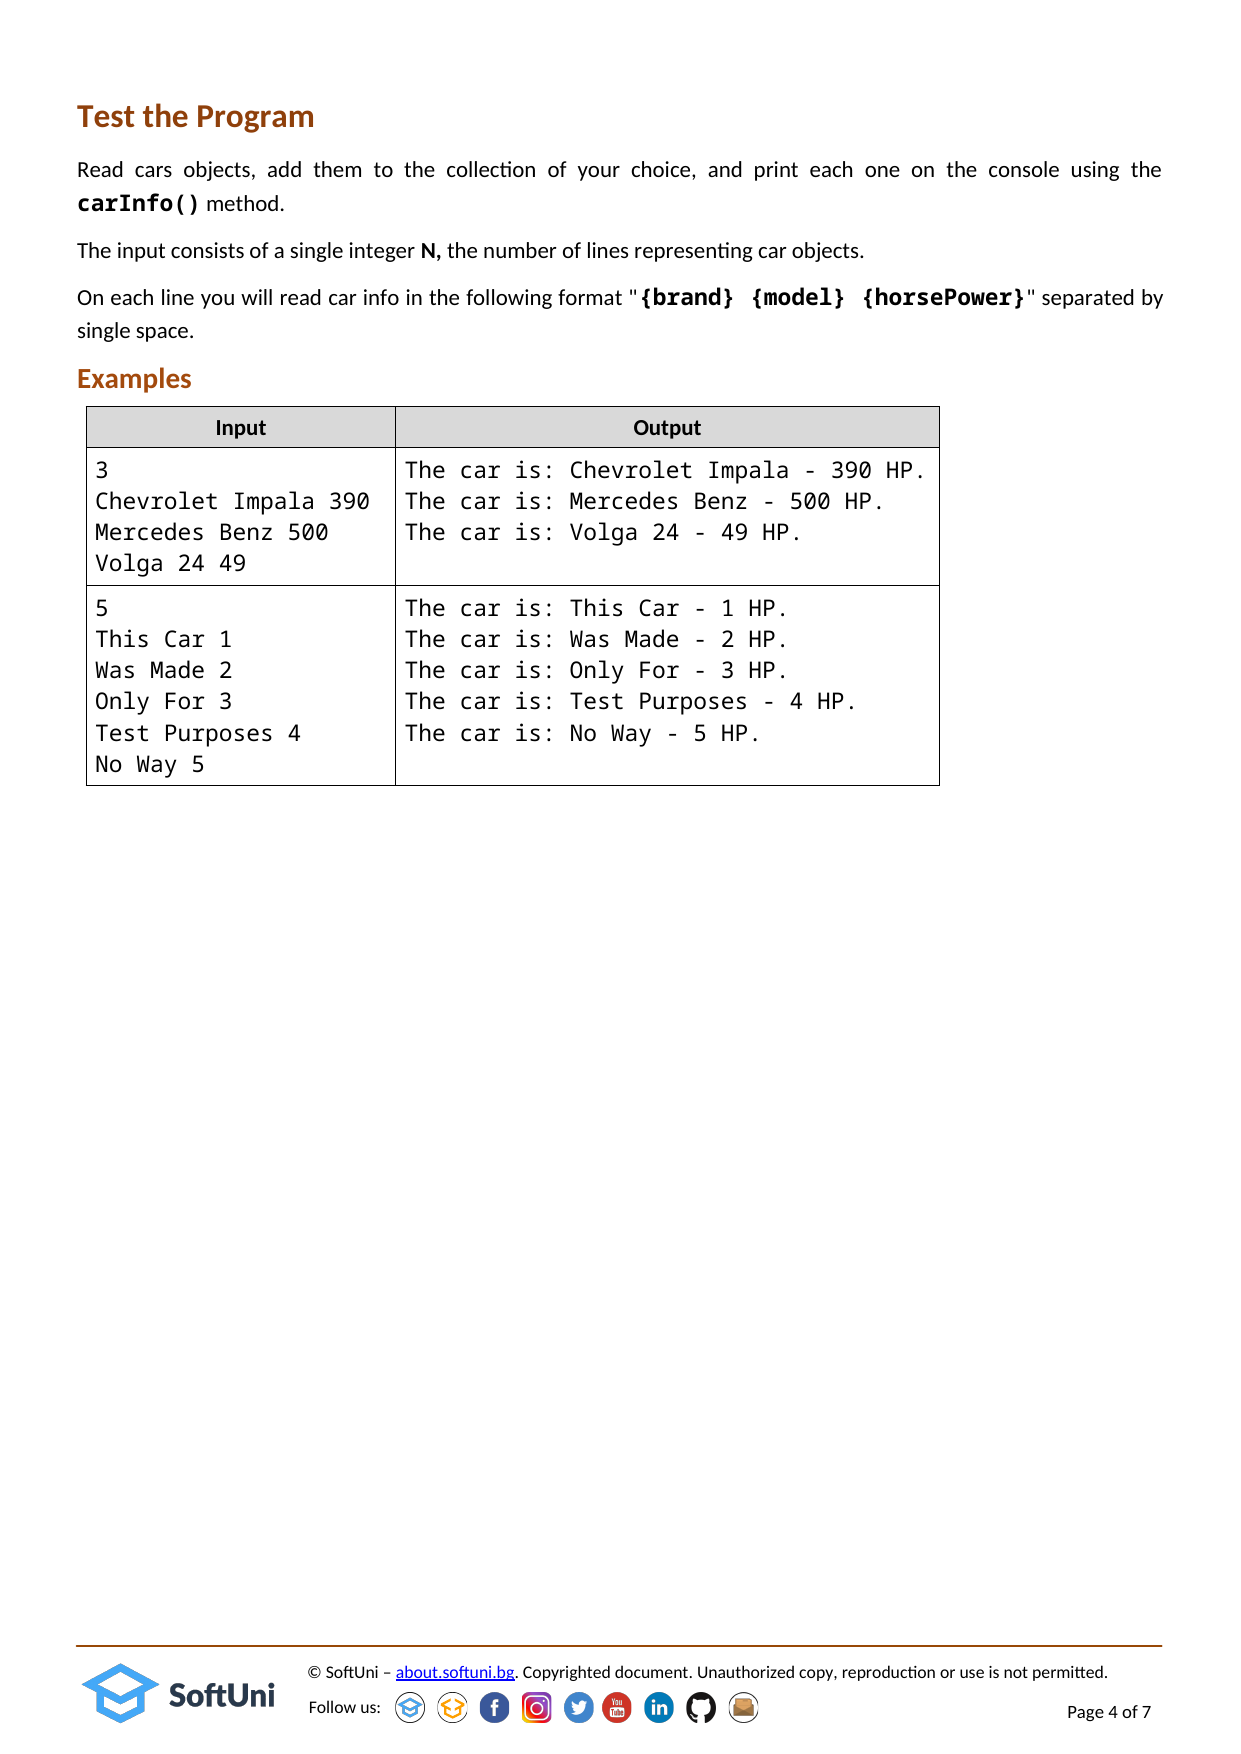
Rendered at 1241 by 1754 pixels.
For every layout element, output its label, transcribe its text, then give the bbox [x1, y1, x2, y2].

table_cell 3 Chevrolet Impala 390 Mercedes Benz 500 Volga 24 49 [87, 448, 395, 584]
table_cell 5 This Car 1 Was Made 2 Only For 3 Test Purposes 4 No Way 5 [87, 586, 395, 785]
picture [644, 1714, 653, 1723]
text The input consists of a single integer N, the number of lines representing car objects. [77, 236, 1163, 264]
picture [665, 1714, 674, 1723]
picture [658, 1705, 667, 1714]
picture [479, 1692, 510, 1723]
table_header Input [87, 407, 395, 447]
text Test the Program [77, 95, 1163, 136]
picture [686, 1692, 716, 1723]
picture [437, 1692, 468, 1723]
picture [522, 1692, 552, 1723]
picture [564, 1692, 594, 1723]
picture [395, 1692, 425, 1723]
picture [602, 1692, 632, 1723]
picture [644, 1692, 653, 1701]
table_cell The car is: Chevrolet Impala - 390 HP. The car is: Mercedes Benz - 500 HP. The car is: Volga 24 - 49 HP. [396, 448, 939, 584]
table_cell The car is: This Car - 1 HP. The car is: Was Made - 2 HP. The car is: Only For - 3 HP. The car is: Test Purposes - 4 HP. The car is: No Way - 5 HP. [396, 586, 939, 785]
text Read cars objects, add them to the collection of your choice, and print each one on the console using the carInfo() method. [77, 155, 1163, 219]
picture [728, 1692, 759, 1723]
picture [75, 1658, 281, 1729]
text On each line you will read car info in the following format "{brand} {model} {horsePower}" separated by single space. [77, 281, 1163, 344]
picture [665, 1692, 674, 1701]
table_header Output [396, 407, 939, 447]
subtitle Examples [77, 361, 1163, 396]
